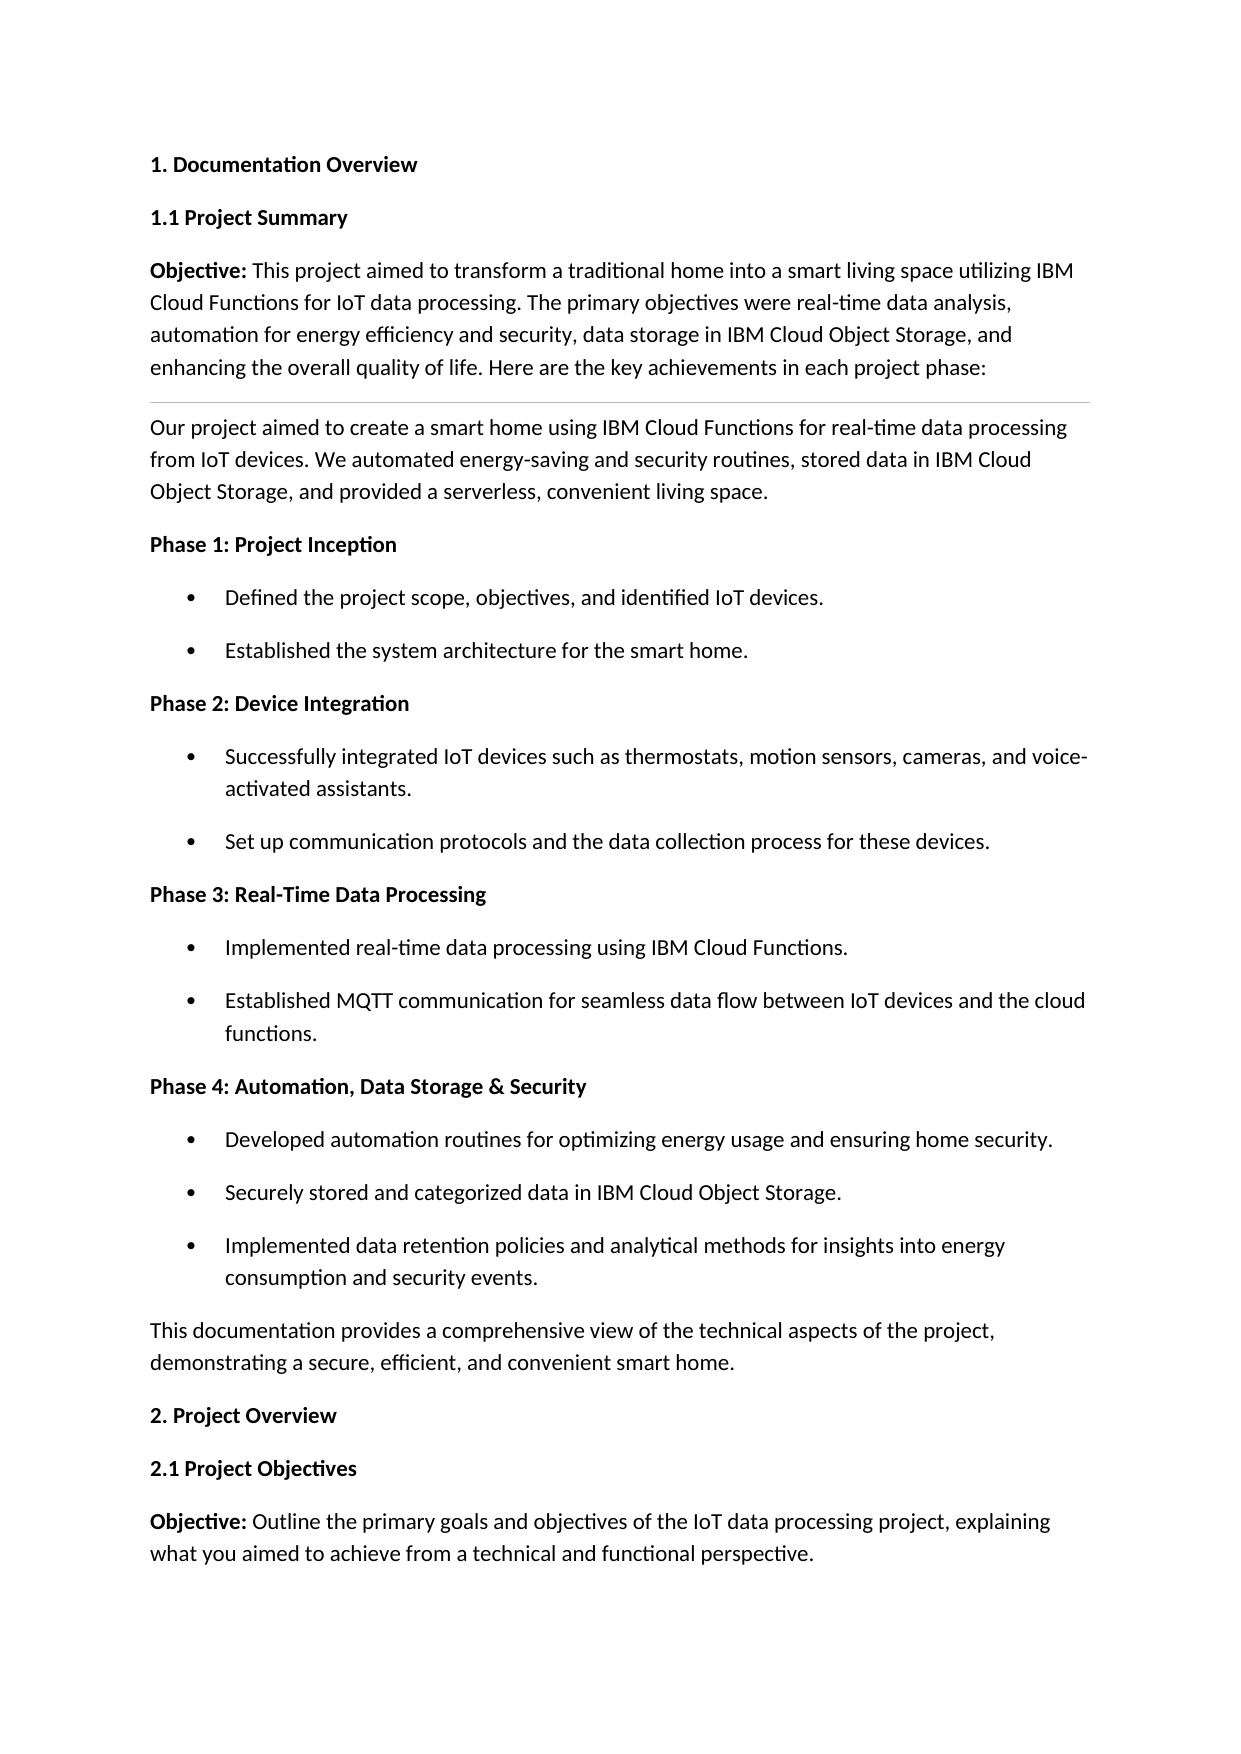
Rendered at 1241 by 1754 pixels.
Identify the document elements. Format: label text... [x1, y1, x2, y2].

text 2.1 Project Objectives [150, 1454, 1090, 1482]
text Phase 4: Automation, Data Storage & Security [150, 1072, 1090, 1100]
text 1.1 Project Summary [150, 203, 1090, 231]
text Objective: This project aimed to transform a traditional home into a smart living space utilizing IBM Cloud Functions for IoT data processing. The primary objectives were real-time data analysis, automation for energy efficiency and security, data storage in IBM Cloud Object Storage, and enhancing the overall quality of life. Here are the key achievements in each project phase: Our project aimed to create a smart home using IBM Cloud Functions for real-time data processing from IoT devices. We automated energy-saving and security routines, stored data in IBM Cloud Object Storage, and provided a serverless, convenient living space. [150, 403, 1090, 505]
text Phase 2: Device Integration [150, 689, 1090, 717]
list Established the system architecture for the smart home. [187, 636, 1090, 664]
text Phase 3: Real-Time Data Processing [150, 881, 1090, 908]
list Set up communication protocols and the data collection process for these devices. [187, 827, 1090, 856]
list Implemented data retention policies and analytical methods for insights into energy consumption and security events. [187, 1231, 1090, 1291]
list Implemented real-time data processing using IBM Cloud Functions. [187, 933, 1090, 962]
text Objective: This project aimed to transform a traditional home into a smart living space utilizing IBM Cloud Functions for IoT data processing. The primary objectives were real-time data analysis, automation for energy efficiency and security, data storage in IBM Cloud Object Storage, and enhancing the overall quality of life. Here are the key achievements in each project phase: Our project aimed to create a smart home using IBM Cloud Functions for real-time data processing from IoT devices. We automated energy-saving and security routines, stored data in IBM Cloud Object Storage, and provided a serverless, convenient living space. [150, 256, 1090, 402]
list Developed automation routines for optimizing energy usage and ensuring home security. [187, 1125, 1090, 1153]
text Objective: Outline the primary goals and objectives of the IoT data processing project, explaining what you aimed to achieve from a technical and functional perspective. [150, 1507, 1090, 1567]
text This documentation provides a comprehensive view of the technical aspects of the project, demonstrating a secure, efficient, and convenient smart home. [150, 1316, 1090, 1376]
text Phase 1: Project Inception [150, 530, 1090, 558]
text 2. Project Overview [150, 1401, 1090, 1429]
list Defined the project scope, objectives, and identified IoT devices. [187, 583, 1090, 611]
list Securely stored and categorized data in IBM Cloud Object Storage. [187, 1178, 1090, 1206]
list Established MQTT communication for seamless data flow between IoT devices and the cloud functions. [187, 987, 1090, 1047]
list Successfully integrated IoT devices such as thermostats, motion sensors, cameras, and voice-activated assistants. [187, 742, 1090, 802]
text 1. Documentation Overview [150, 150, 1090, 178]
